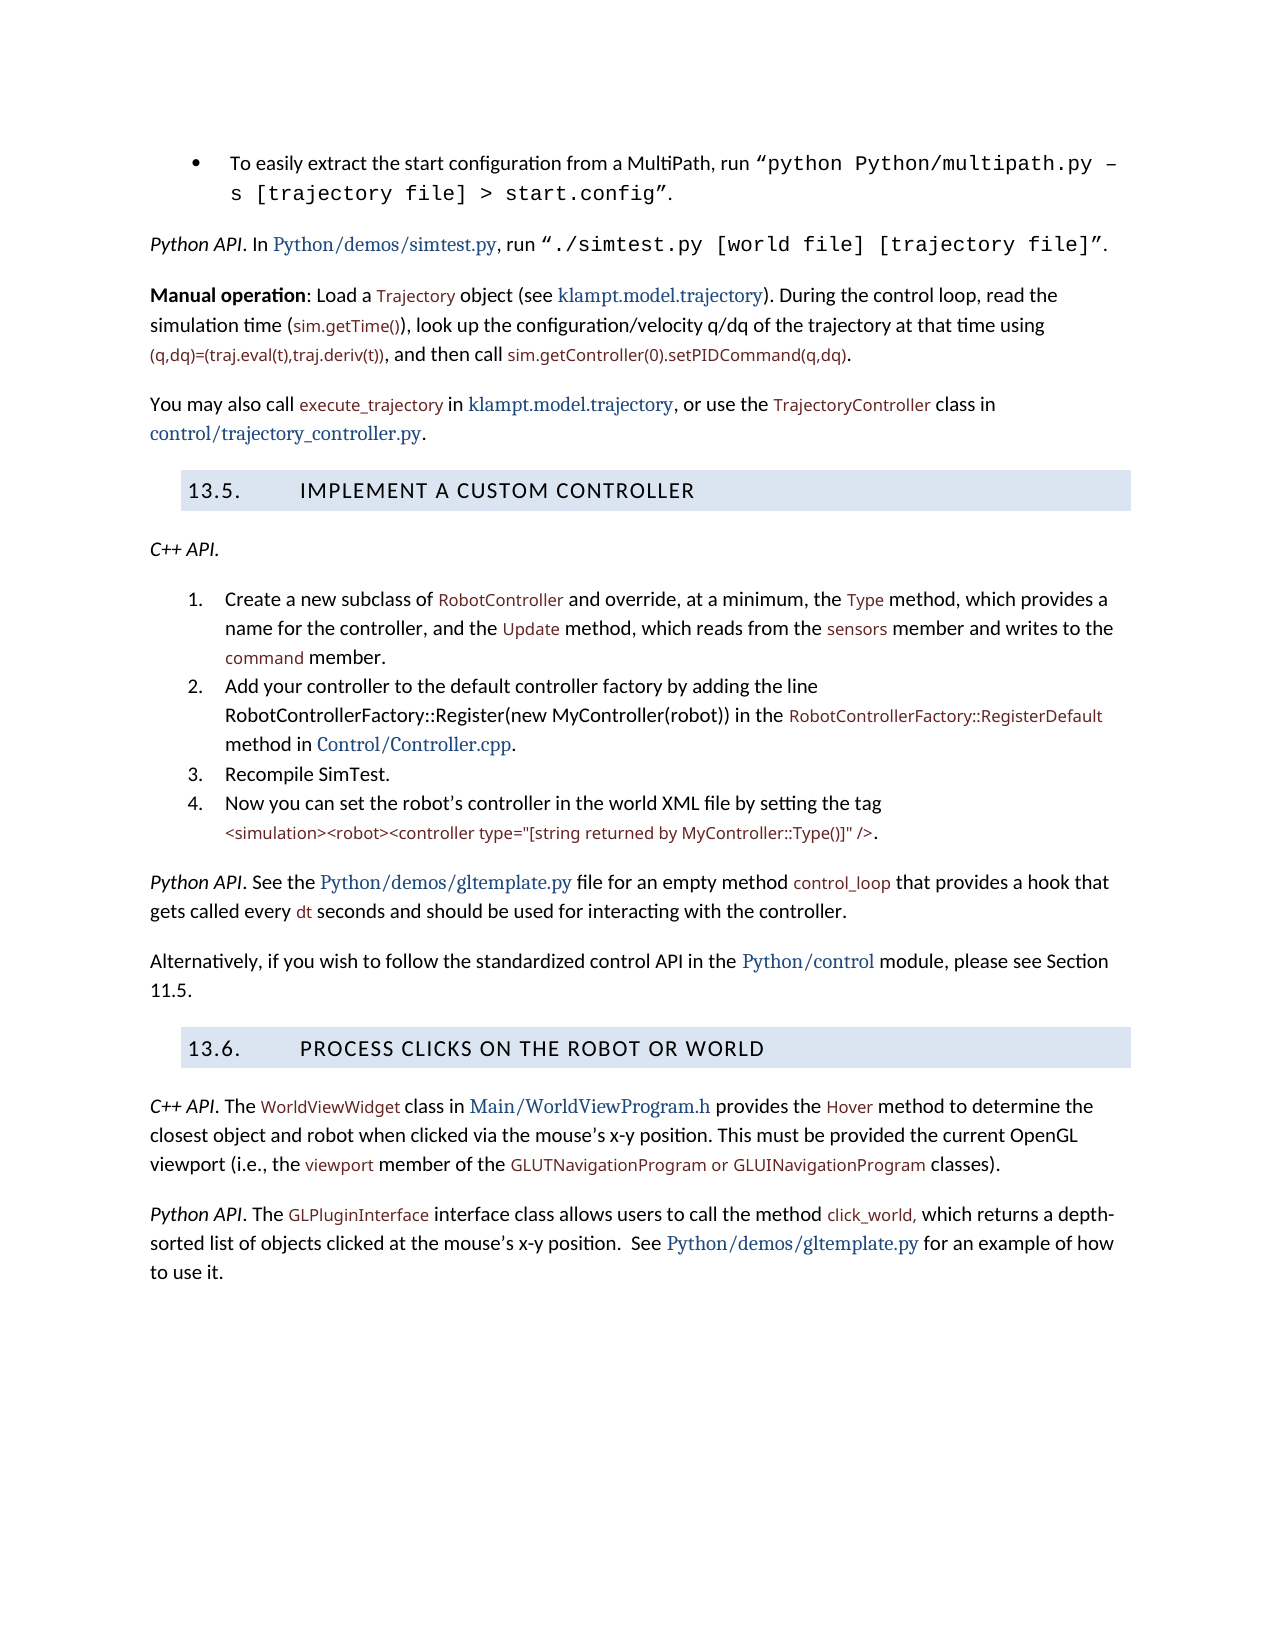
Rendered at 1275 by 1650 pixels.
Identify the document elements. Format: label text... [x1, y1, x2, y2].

text Python API. The GLPluginInterface interface class allows users to call the method click_world, which returns a depth-sorted list of objects clicked at the mouse’s x-y position. See Python/demos/gltemplate.py for an example of how to use it. [150, 1201, 1125, 1285]
list Now you can set the robot’s controller in the world XML file by setting the tag <simulation><robot><controller type="[string returned by MyController::Type()]" />. [187, 790, 1125, 844]
text C++ API. The WorldViewWidget class in Main/WorldViewProgram.h provides the Hover method to determine the closest object and robot when clicked via the mouse’s x-y position. This must be provided the current OpenGL viewport (i.e., the viewport member of the GLUTNavigationProgram or GLUINavigationProgram classes). [150, 1093, 1125, 1177]
subtitle Implement a custom controller [188, 476, 1125, 504]
text C++ API. [150, 536, 1125, 561]
list Add your controller to the default controller factory by adding the line RobotControllerFactory::Register(new MyController(robot)) in the RobotControllerFactory::RegisterDefault method in Control/Controller.cpp. [187, 673, 1125, 757]
subtitle Process clicks on the robot or world [188, 1034, 1125, 1062]
list To easily extract the start configuration from a MultiPath, run “python Python/multipath.py –s [trajectory file] > start.config”. [192, 150, 1125, 207]
text You may also call execute_trajectory in klampt.model.trajectory, or use the TrajectoryController class in control/trajectory_controller.py. [150, 391, 1125, 446]
text Manual operation: Load a Trajectory object (see klampt.model.trajectory). During the control loop, read the simulation time (sim.getTime()), look up the configuration/velocity q/dq of the trajectory at that time using (q,dq)=(traj.eval(t),traj.deriv(t)), and then call sim.getController(0).setPIDCommand(q,dq). [150, 283, 1125, 366]
text Python API. In Python/demos/simtest.py, run “./simtest.py [world file] [trajectory file]”. [150, 231, 1125, 258]
text Alternatively, if you wish to follow the standardized control API in the Python/control module, please see Section 11.5. [150, 948, 1125, 1003]
text Python API. See the Python/demos/gltemplate.py file for an empty method control_loop that provides a hook that gets called every dt seconds and should be used for interacting with the controller. [150, 869, 1125, 924]
list Create a new subclass of RobotController and override, at a minimum, the Type method, which provides a name for the controller, and the Update method, which reads from the sensors member and writes to the command member. [187, 586, 1125, 669]
list Recompile SimTest. [187, 761, 1125, 786]
